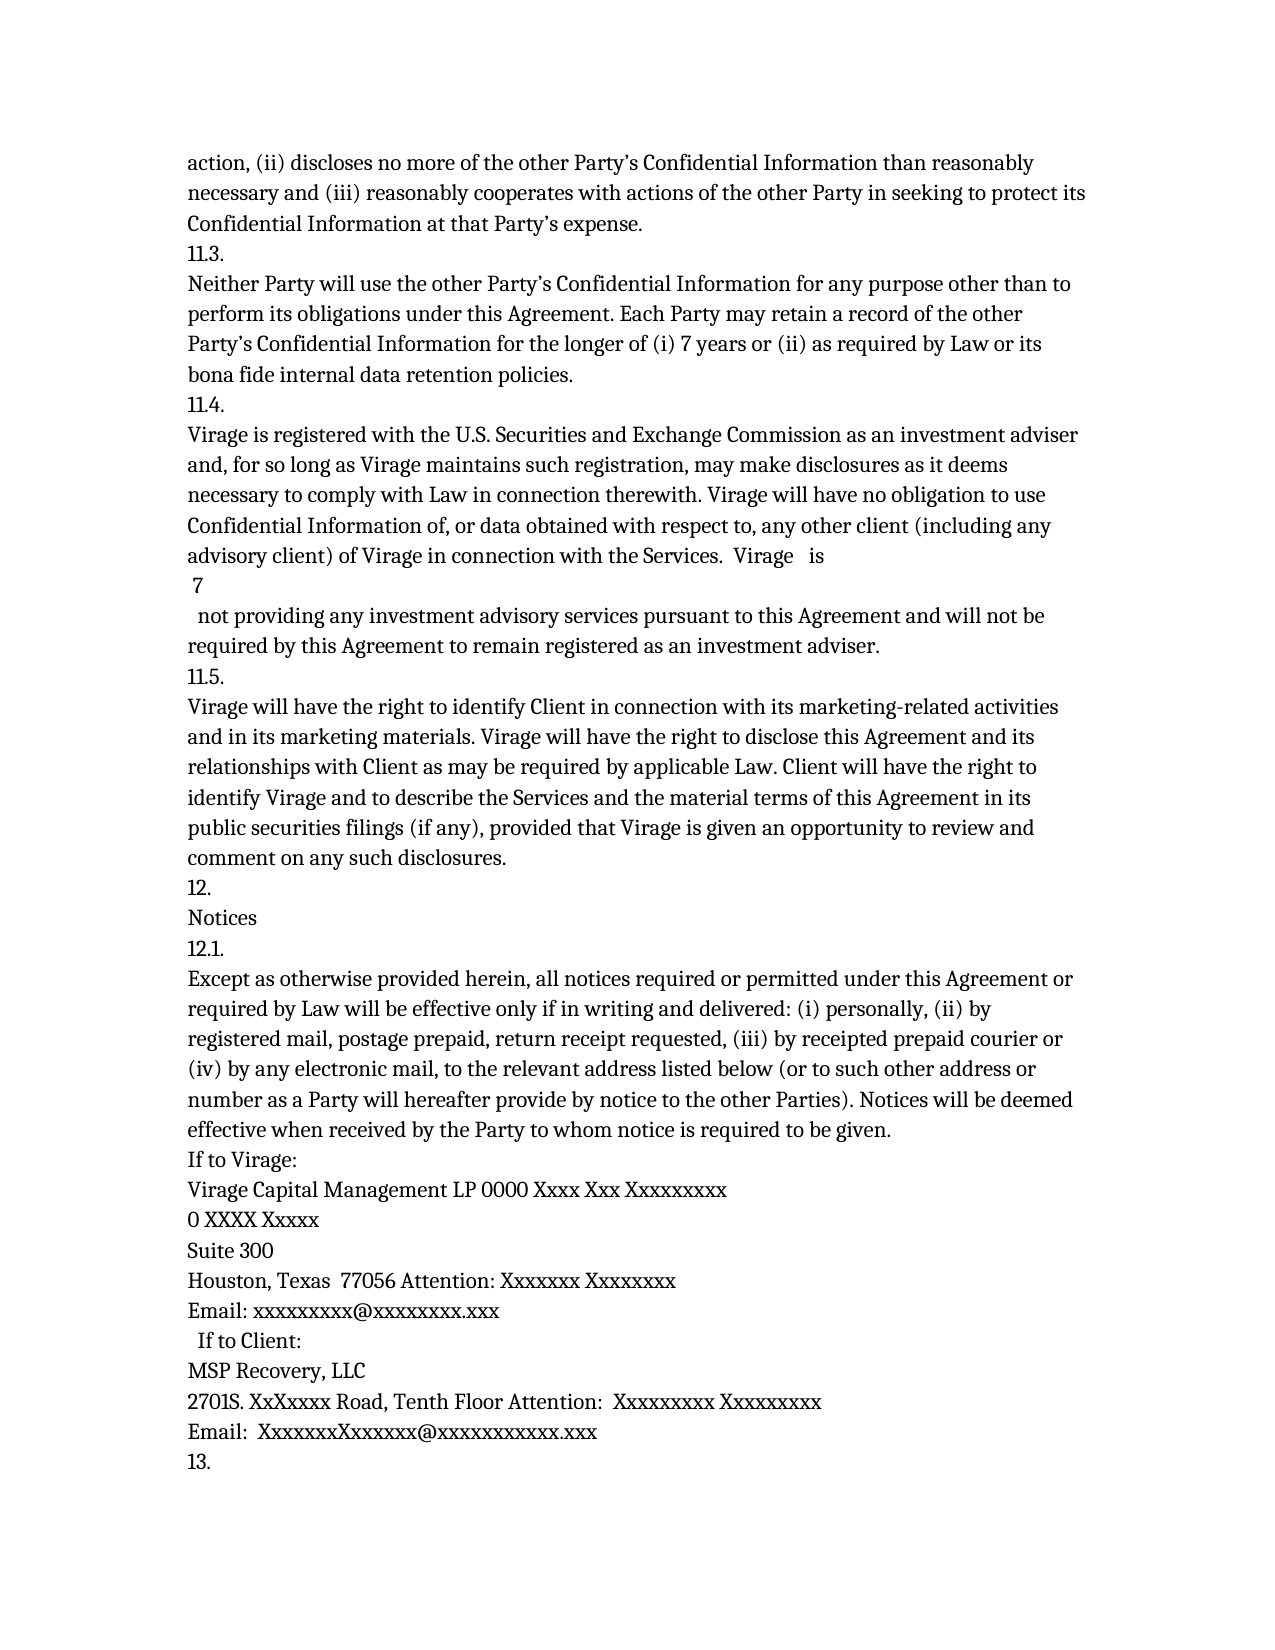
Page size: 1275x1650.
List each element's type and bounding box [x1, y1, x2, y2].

text [187, 150, 1087, 1475]
